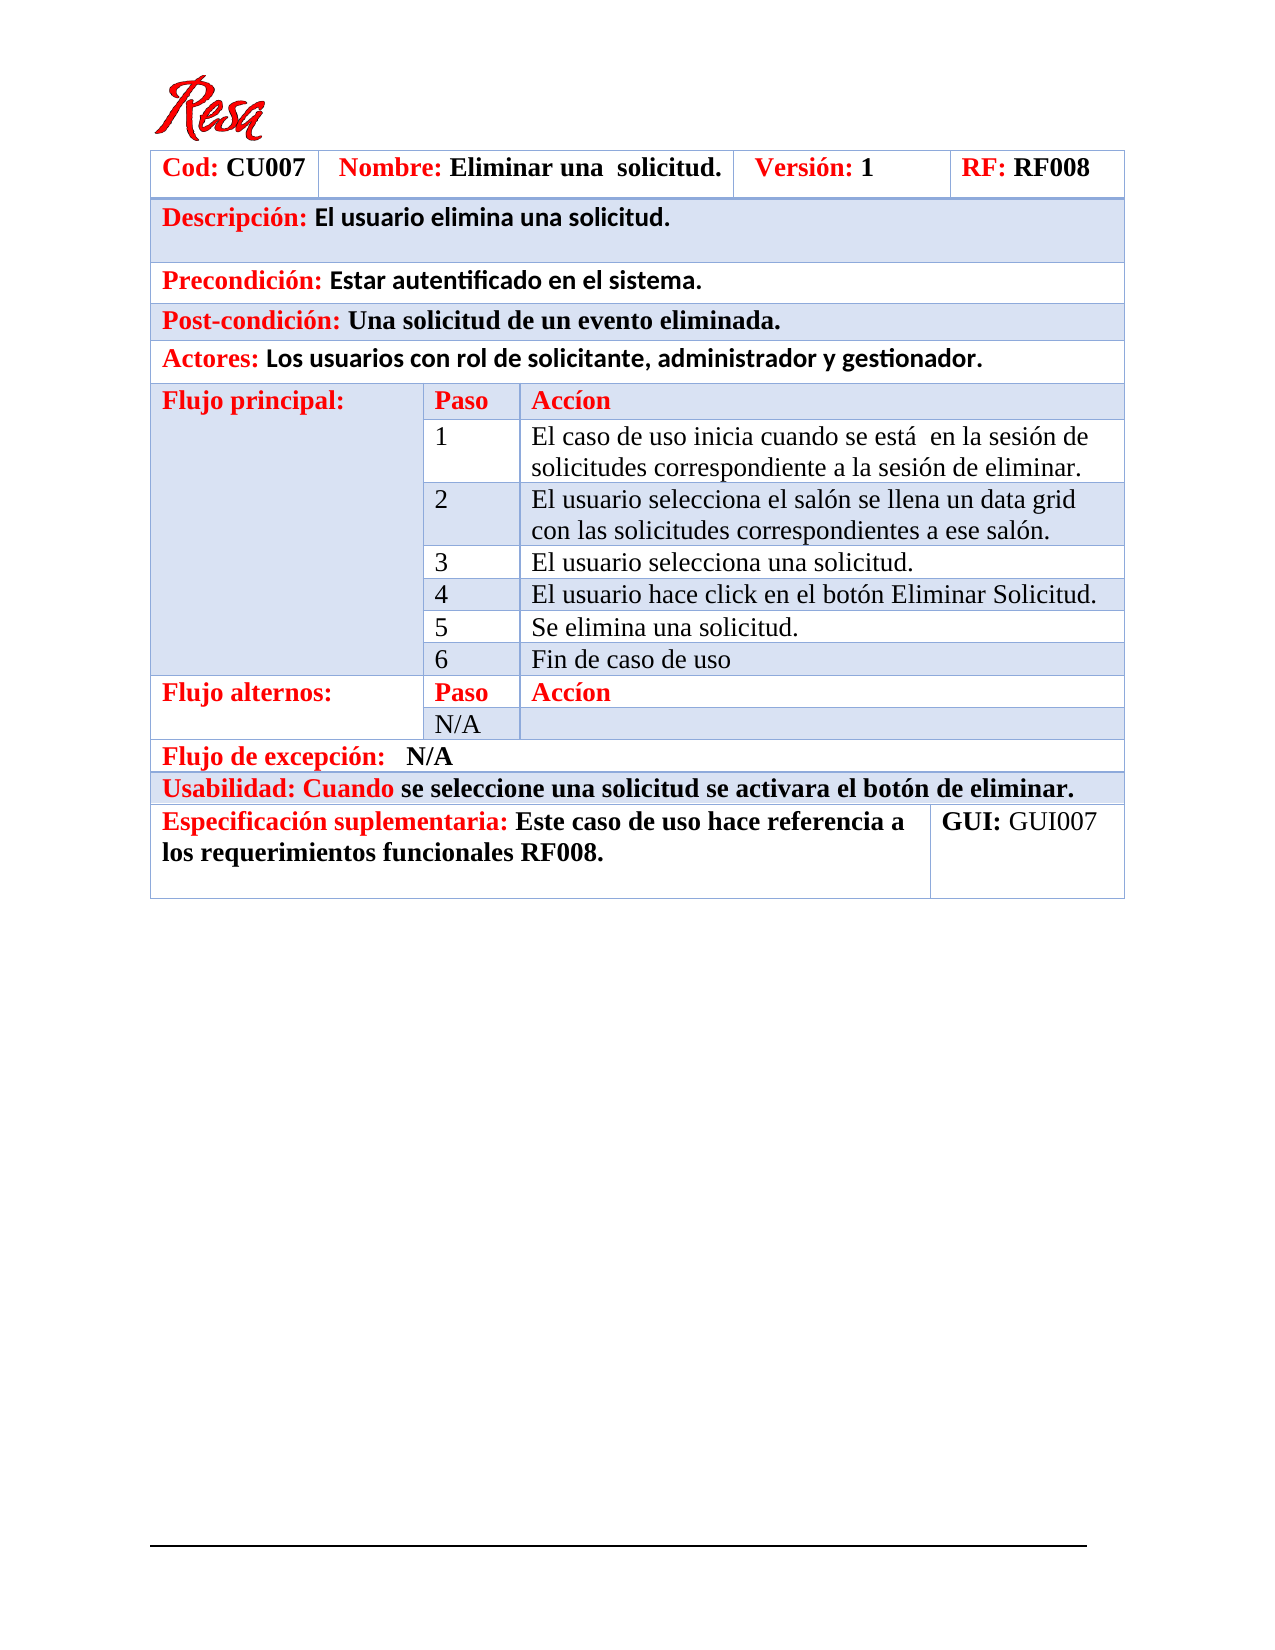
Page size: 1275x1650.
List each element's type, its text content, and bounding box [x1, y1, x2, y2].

table_cell El usuario hace click en el botón Eliminar Solicitud. [521, 579, 1124, 610]
table_cell GUI: GUI007 [931, 805, 1124, 898]
table_cell 3 [424, 546, 519, 577]
table_cell Se elimina una solicitud. [521, 611, 1124, 642]
table_cell El usuario selecciona el salón se llena un data grid con las solicitudes correspondientes a ese salón. [521, 483, 1124, 545]
table_cell Flujo alternos: [151, 676, 423, 739]
table_cell Paso [424, 676, 519, 707]
table_cell Flujo principal: [151, 384, 423, 675]
table_cell 4 [424, 579, 519, 610]
picture [150, 75, 265, 150]
table_cell 6 [424, 643, 519, 675]
table_header Nombre: Eliminar una solicitud. [319, 151, 733, 197]
table_cell Post-condición: Una solicitud de un evento eliminada. [151, 304, 1124, 340]
table_header RF: RF008 [951, 151, 1124, 197]
table_cell [521, 708, 1124, 739]
table_cell Paso [424, 384, 519, 419]
table_cell Especificación suplementaria: Este caso de uso hace referencia a los requerimientos funcionales RF008. [151, 805, 930, 898]
table_cell El usuario selecciona una solicitud. [521, 546, 1124, 577]
table_cell Accíon [521, 384, 1124, 419]
table_cell El caso de uso inicia cuando se está en la sesión de solicitudes correspondiente a la sesión de eliminar. [521, 420, 1124, 482]
table_cell Accíon [521, 676, 1124, 707]
table_cell 1 [424, 420, 519, 482]
table_cell N/A [424, 708, 519, 739]
table_cell Actores: Los usuarios con rol de solicitante, administrador y gestionador. [151, 341, 1124, 383]
table_cell Usabilidad: Cuando se seleccione una solicitud se activara el botón de eliminar. [151, 773, 1124, 803]
table_cell Descripción: El usuario elimina una solicitud. [151, 200, 1124, 262]
table_cell Flujo de excepción: N/A [151, 740, 1124, 771]
table_cell 2 [424, 483, 519, 545]
table_cell Fin de caso de uso [521, 643, 1124, 675]
table_header Versión: 1 [734, 151, 950, 197]
table_cell 5 [424, 611, 519, 642]
table_header Cod: CU007 [151, 151, 318, 197]
table_cell Precondición: Estar autentificado en el sistema. [151, 263, 1124, 303]
